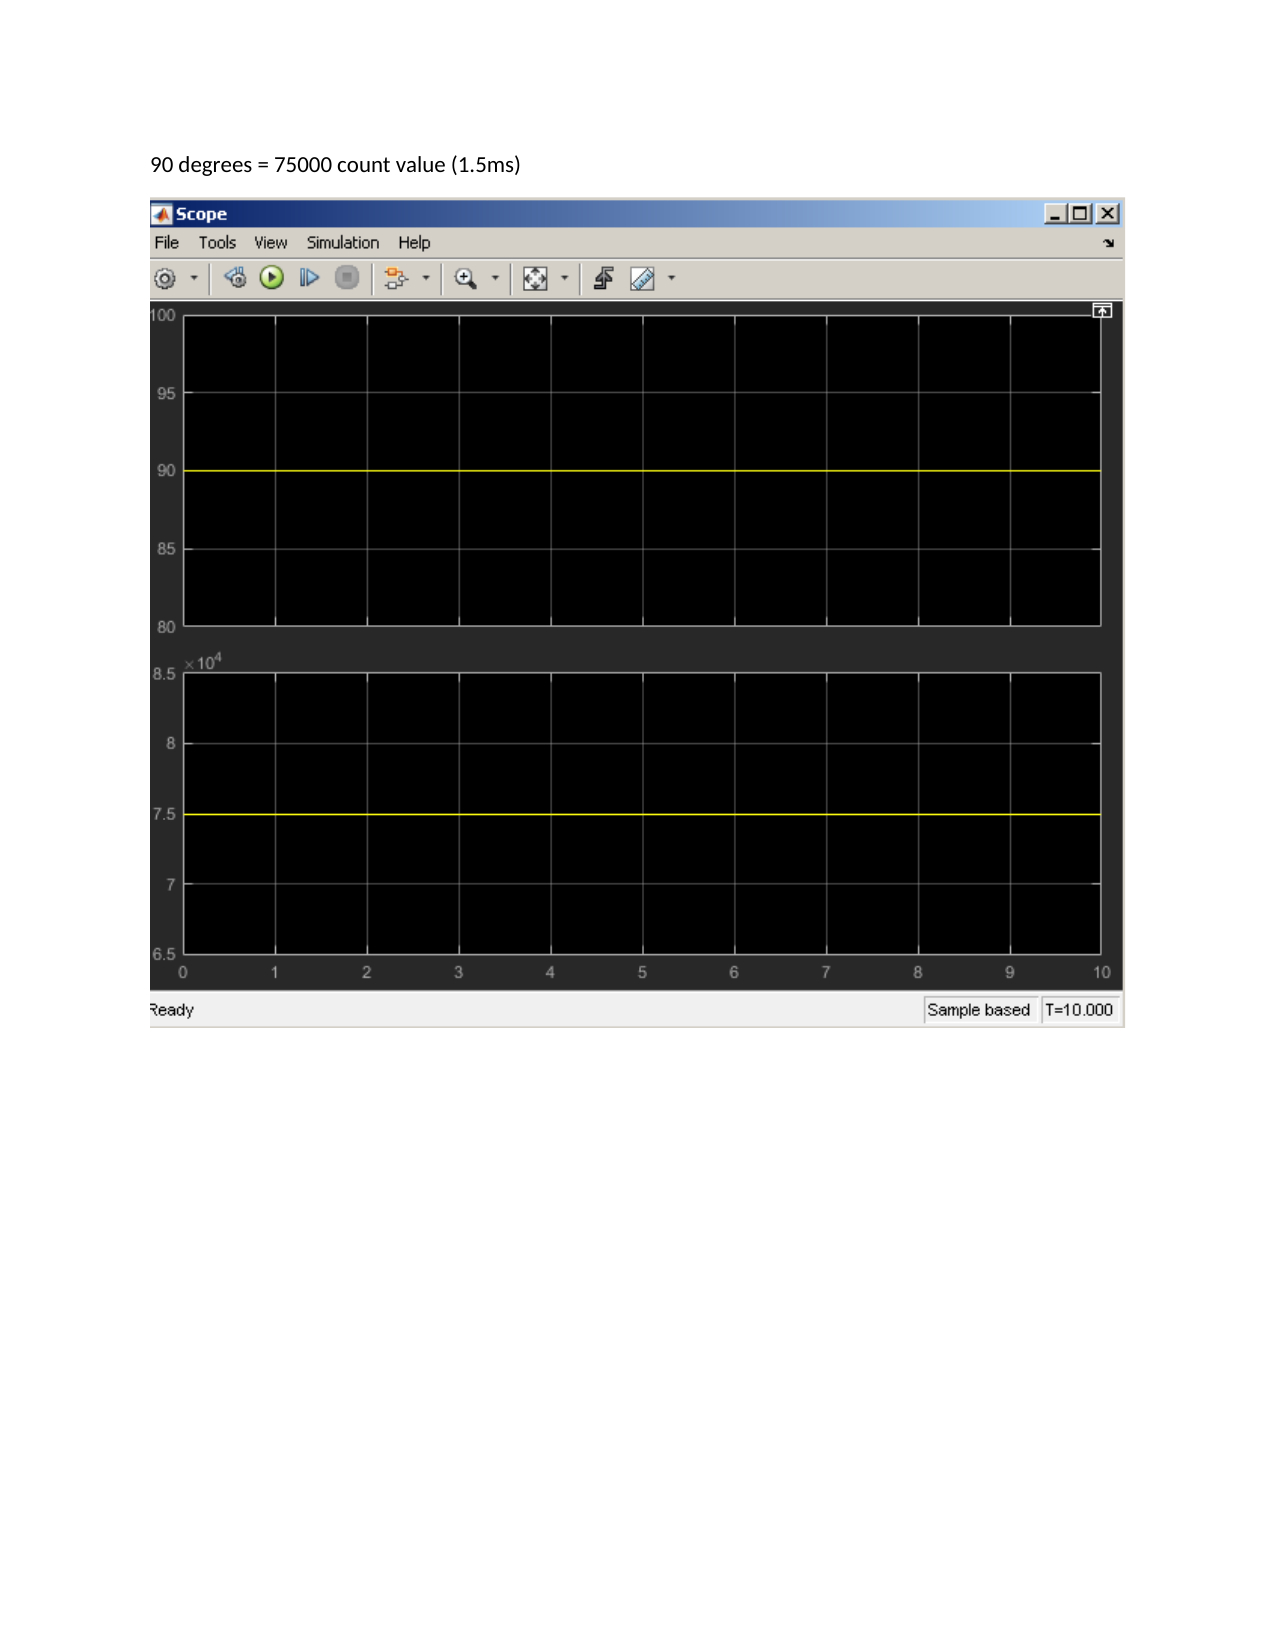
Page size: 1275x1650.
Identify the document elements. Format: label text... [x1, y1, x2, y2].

picture [150, 196, 1125, 1028]
text 90 degrees = 75000 count value (1.5ms) [150, 150, 1125, 178]
